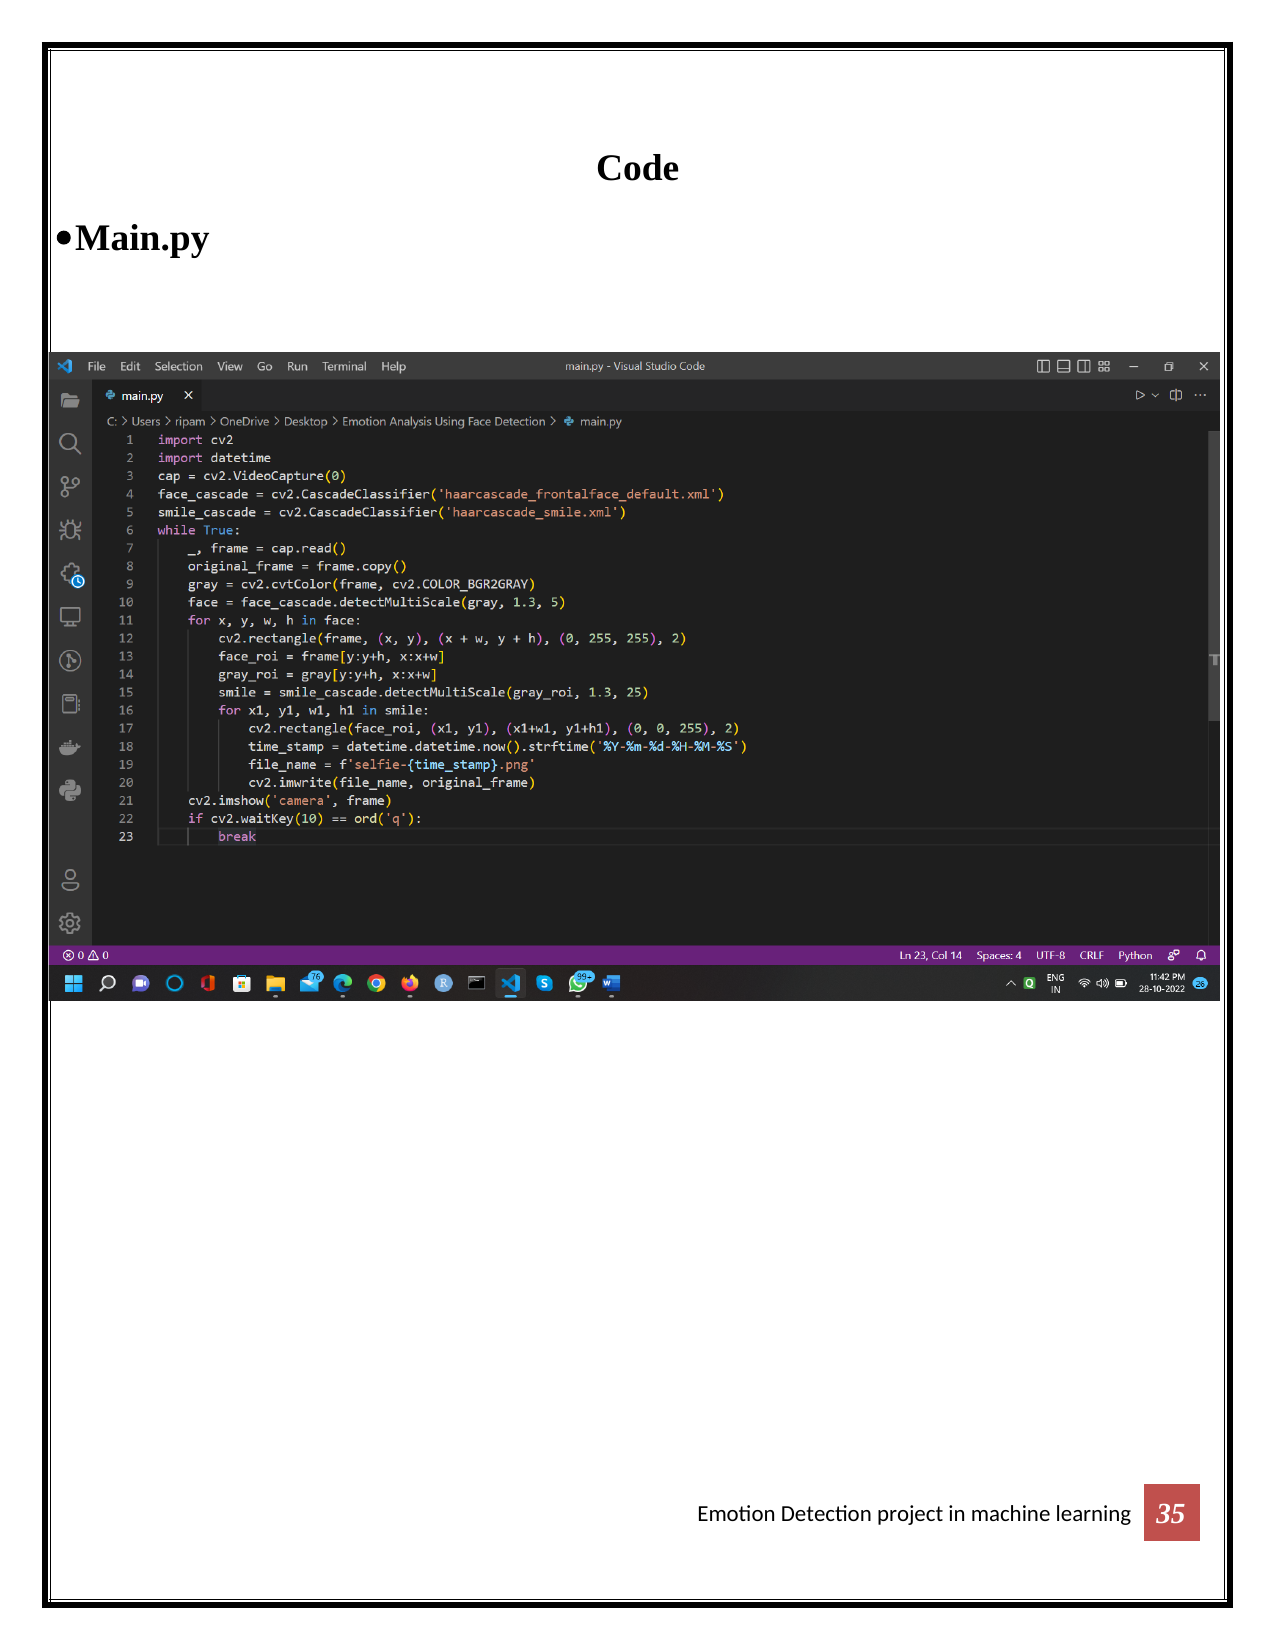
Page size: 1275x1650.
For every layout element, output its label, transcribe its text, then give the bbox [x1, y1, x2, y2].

text Code [75, 145, 1200, 188]
picture [48, 352, 1220, 1001]
list Main.py [57, 216, 1200, 259]
